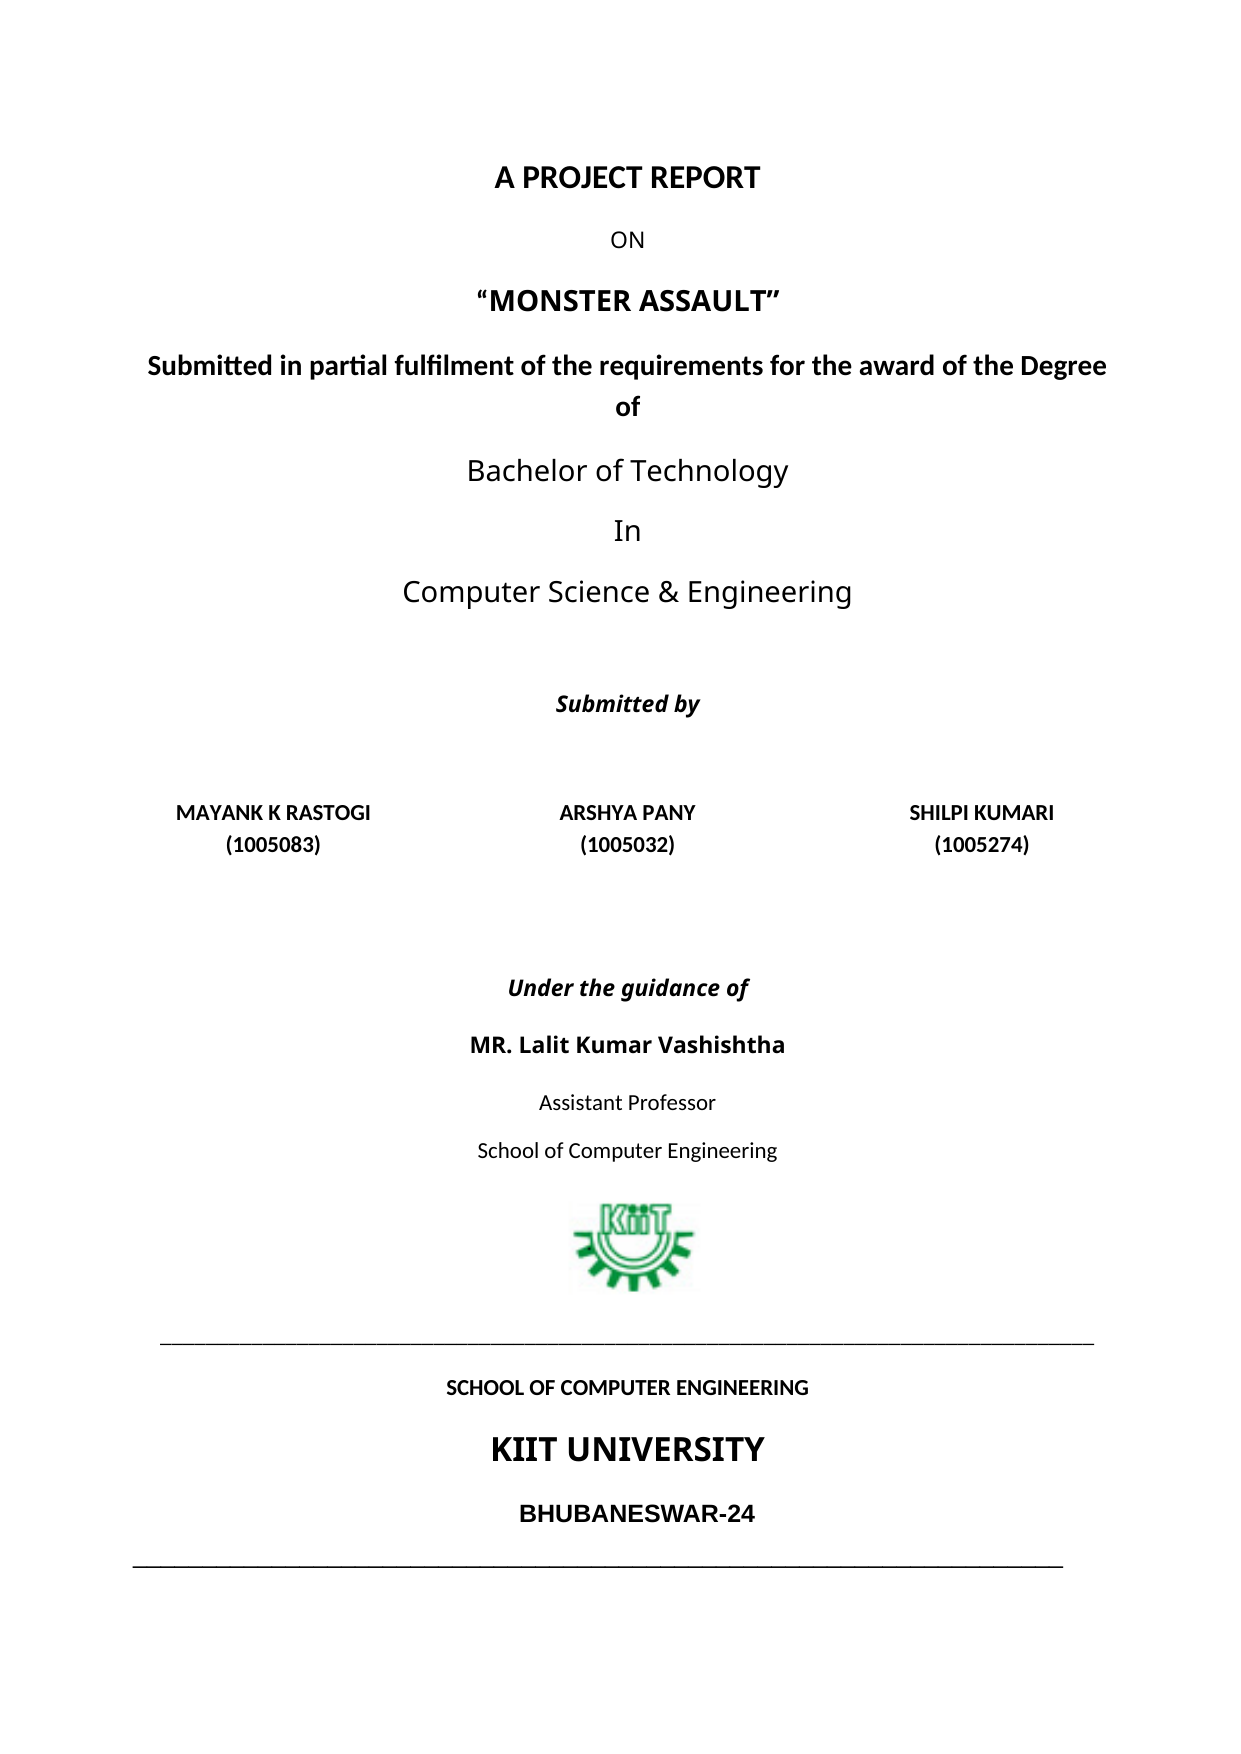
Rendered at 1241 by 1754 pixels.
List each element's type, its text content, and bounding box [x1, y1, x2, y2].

text __________________________________________________________________________________ [133, 1185, 1122, 1348]
text Assistant Professor [133, 1088, 1122, 1116]
text Bachelor of Technology [133, 450, 1122, 489]
text Computer Science & Engineering [133, 571, 1122, 611]
text ARSHYA PANY [487, 798, 768, 826]
text Under the guidance of [133, 972, 1122, 1003]
text SCHOOL OF COMPUTER ENGINEERING [133, 1373, 1122, 1401]
text ___________________________________________________________________ [133, 1540, 1122, 1569]
text KIIT UNIVERSITY [133, 1426, 1122, 1472]
text (1005032) [487, 830, 768, 858]
text (1005083) [133, 830, 413, 858]
text MR. Lalit Kumar Vashishtha [133, 1029, 1122, 1060]
text “MONSTER ASSAULT” [133, 281, 1122, 320]
picture [534, 1185, 722, 1316]
text MAYANK K RASTOGI [133, 798, 413, 826]
text School of Computer Engineering [133, 1137, 1122, 1164]
text In [133, 510, 1122, 550]
text (1005274) [841, 830, 1122, 858]
text ON [133, 224, 1122, 255]
text Submitted in partial fulfilment of the requirements for the award of the Degree of [133, 347, 1122, 424]
text A PROJECT REPORT [133, 156, 1122, 197]
text Submitted by [133, 688, 1122, 719]
text BHUBANESWAR-24 [152, 1499, 1122, 1528]
text SHILPI KUMARI [841, 798, 1122, 826]
